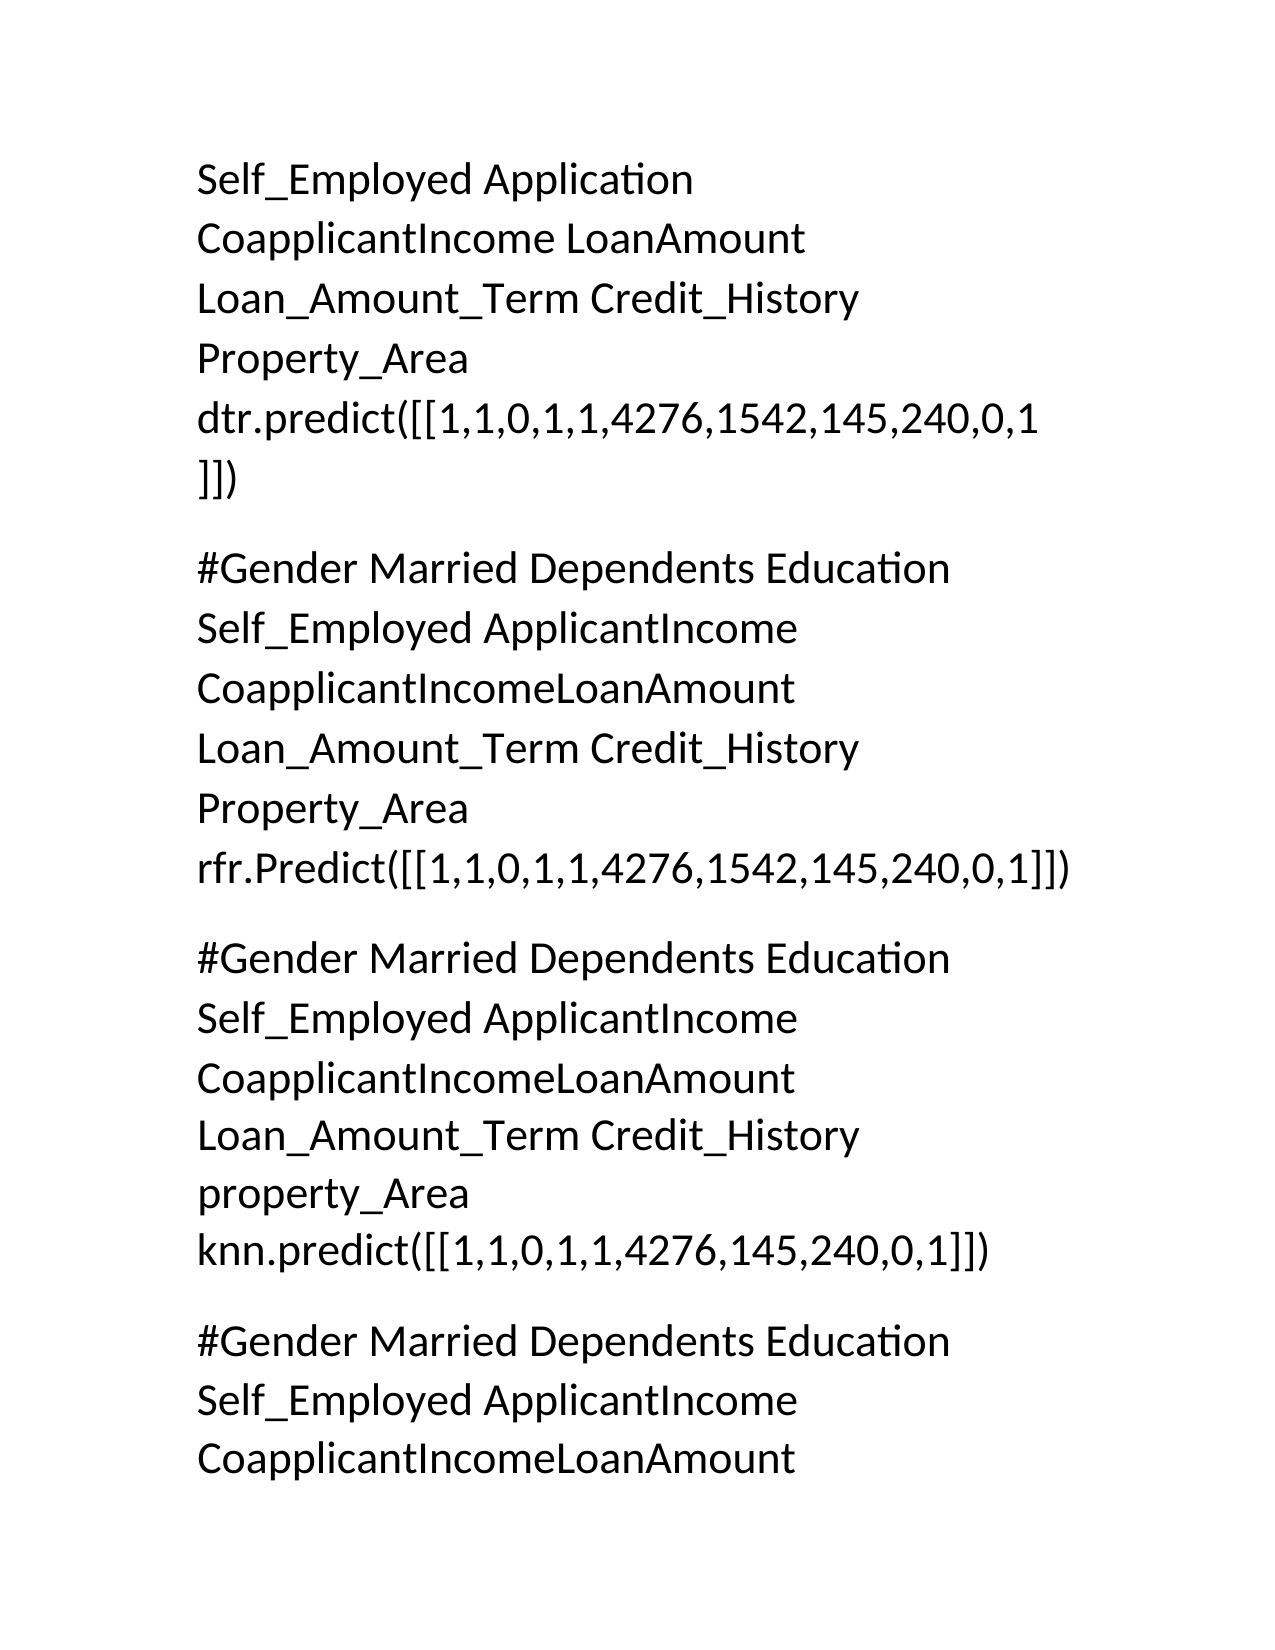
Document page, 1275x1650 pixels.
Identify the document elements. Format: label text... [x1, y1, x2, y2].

text #Gender Married Dependents Education [197, 929, 1121, 985]
text dtr.predict([[1,1,0,1,1,4276,1542,145,240,0,1 [197, 389, 1121, 445]
text #Gender Married Dependents Education [197, 539, 1121, 595]
text Property_Area [197, 779, 1121, 835]
text knn.predict([[1,1,0,1,1,4276,145,240,0,1]]) [197, 1221, 1121, 1277]
text CoapplicantIncome LoanAmount [197, 209, 1121, 265]
text Loan_Amount_Term Credit_History [197, 719, 1121, 775]
text rfr.Predict([[1,1,0,1,1,4276,1542,145,240,0,1]]) [197, 839, 1121, 894]
text Loan_Amount_Term Credit_History [197, 269, 1121, 325]
text Self_Employed ApplicantIncome [197, 989, 1121, 1044]
text CoapplicantIncomeLoanAmount Loan_Amount_Term Credit_History property_Area [197, 1048, 1121, 1220]
text Property_Area [197, 329, 1121, 385]
text #Gender Married Dependents Education [197, 1311, 1121, 1367]
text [197, 1371, 1121, 1485]
text Self_Employed Application [197, 149, 1121, 206]
text CoapplicantIncomeLoanAmount [197, 659, 1121, 715]
text ]]) [197, 449, 1121, 505]
text Self_Employed ApplicantIncome [197, 599, 1121, 655]
